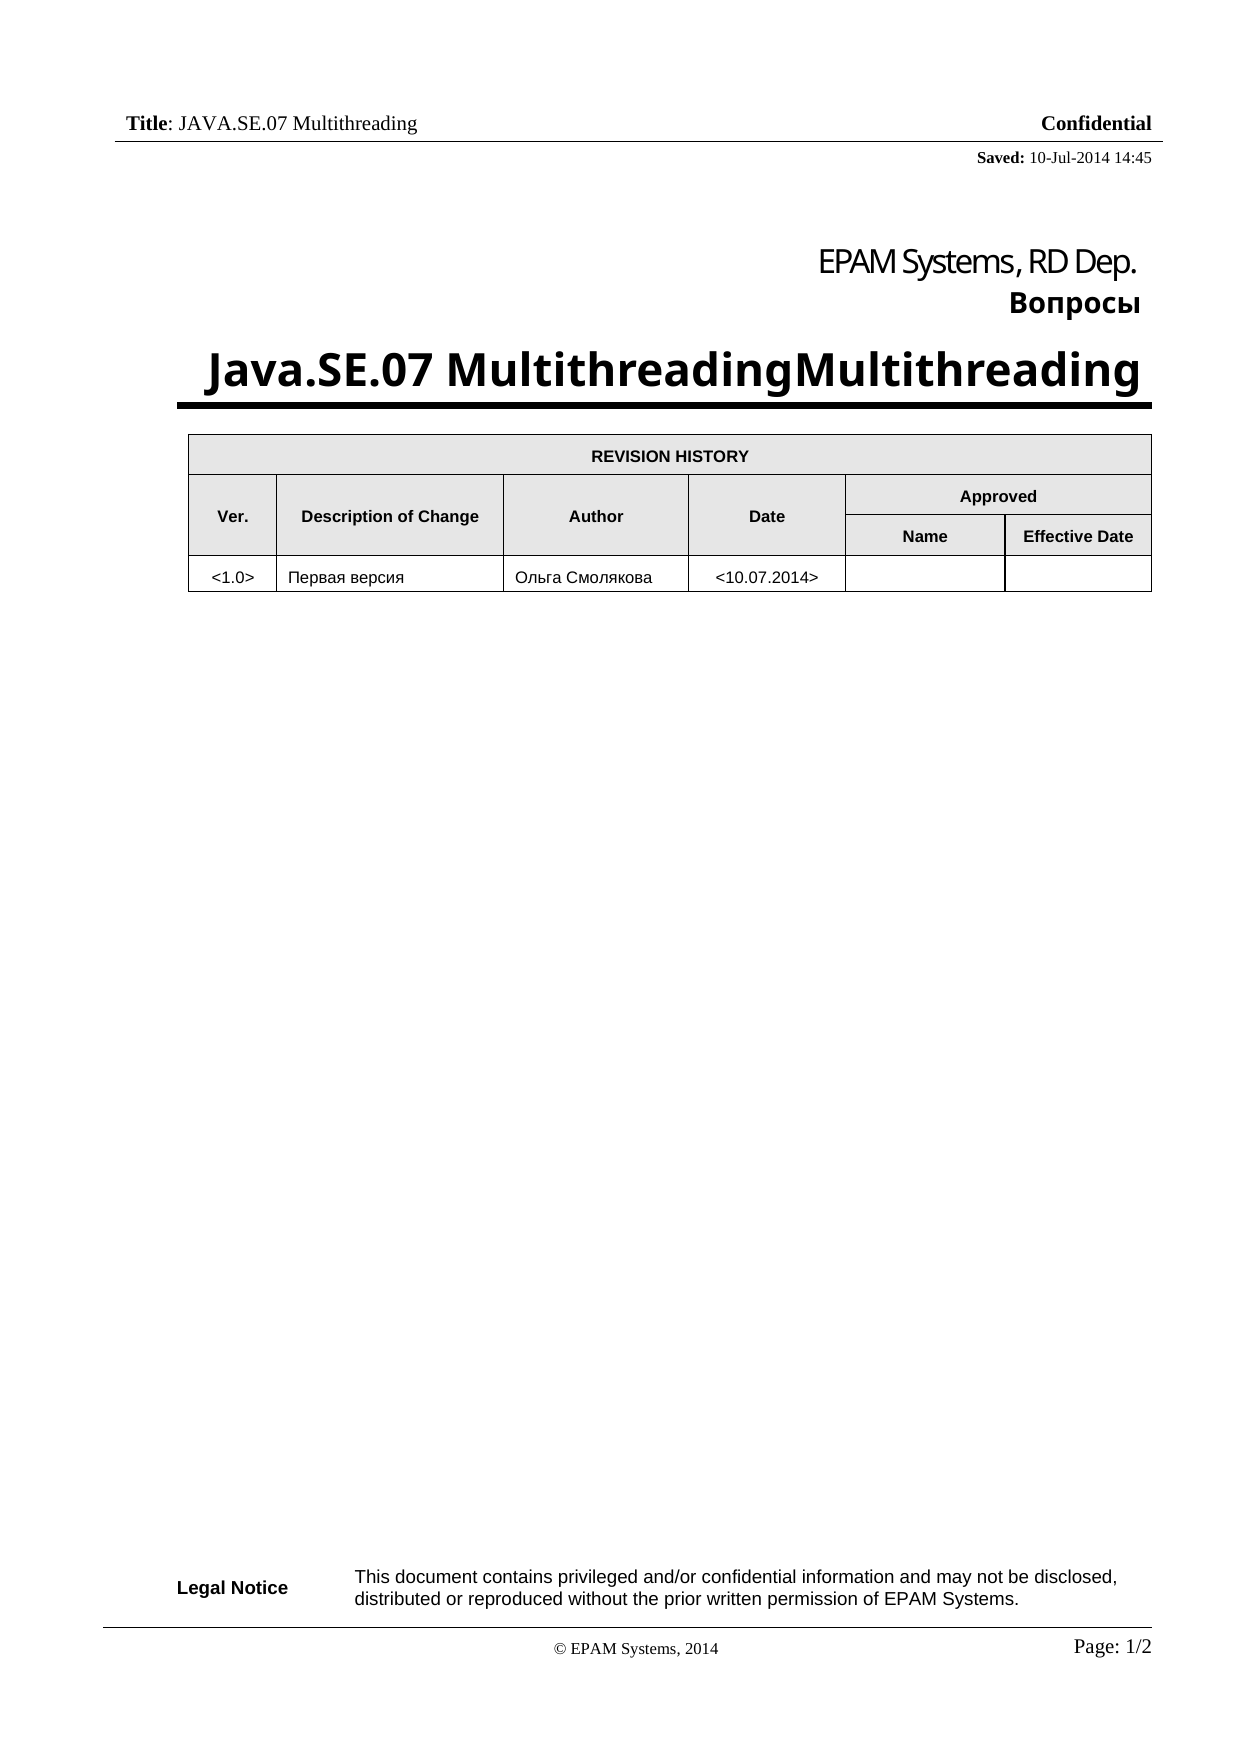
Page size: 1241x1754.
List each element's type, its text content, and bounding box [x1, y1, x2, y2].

table_header , RD Dep. [177, 238, 1152, 284]
table_cell Ver. [189, 475, 276, 555]
table_cell [846, 556, 1004, 591]
table_cell Author [504, 475, 688, 555]
table_cell Первая версия [277, 556, 503, 591]
table_cell Date [689, 475, 845, 555]
table_cell Ольга Смолякова [504, 556, 688, 591]
table_header REVISION HISTORY [189, 435, 1151, 474]
table_cell Effective Date [1006, 515, 1151, 555]
table_cell Approved [846, 475, 1151, 514]
table_cell [1006, 556, 1151, 591]
table_cell Description of Change [277, 475, 503, 555]
table_cell <1.0> [189, 556, 276, 591]
table_cell Вопросы JAVA.SE.07 Multithreading [177, 284, 1152, 396]
table_cell Name [846, 515, 1004, 555]
table_cell <10.07.2014> [689, 556, 845, 591]
